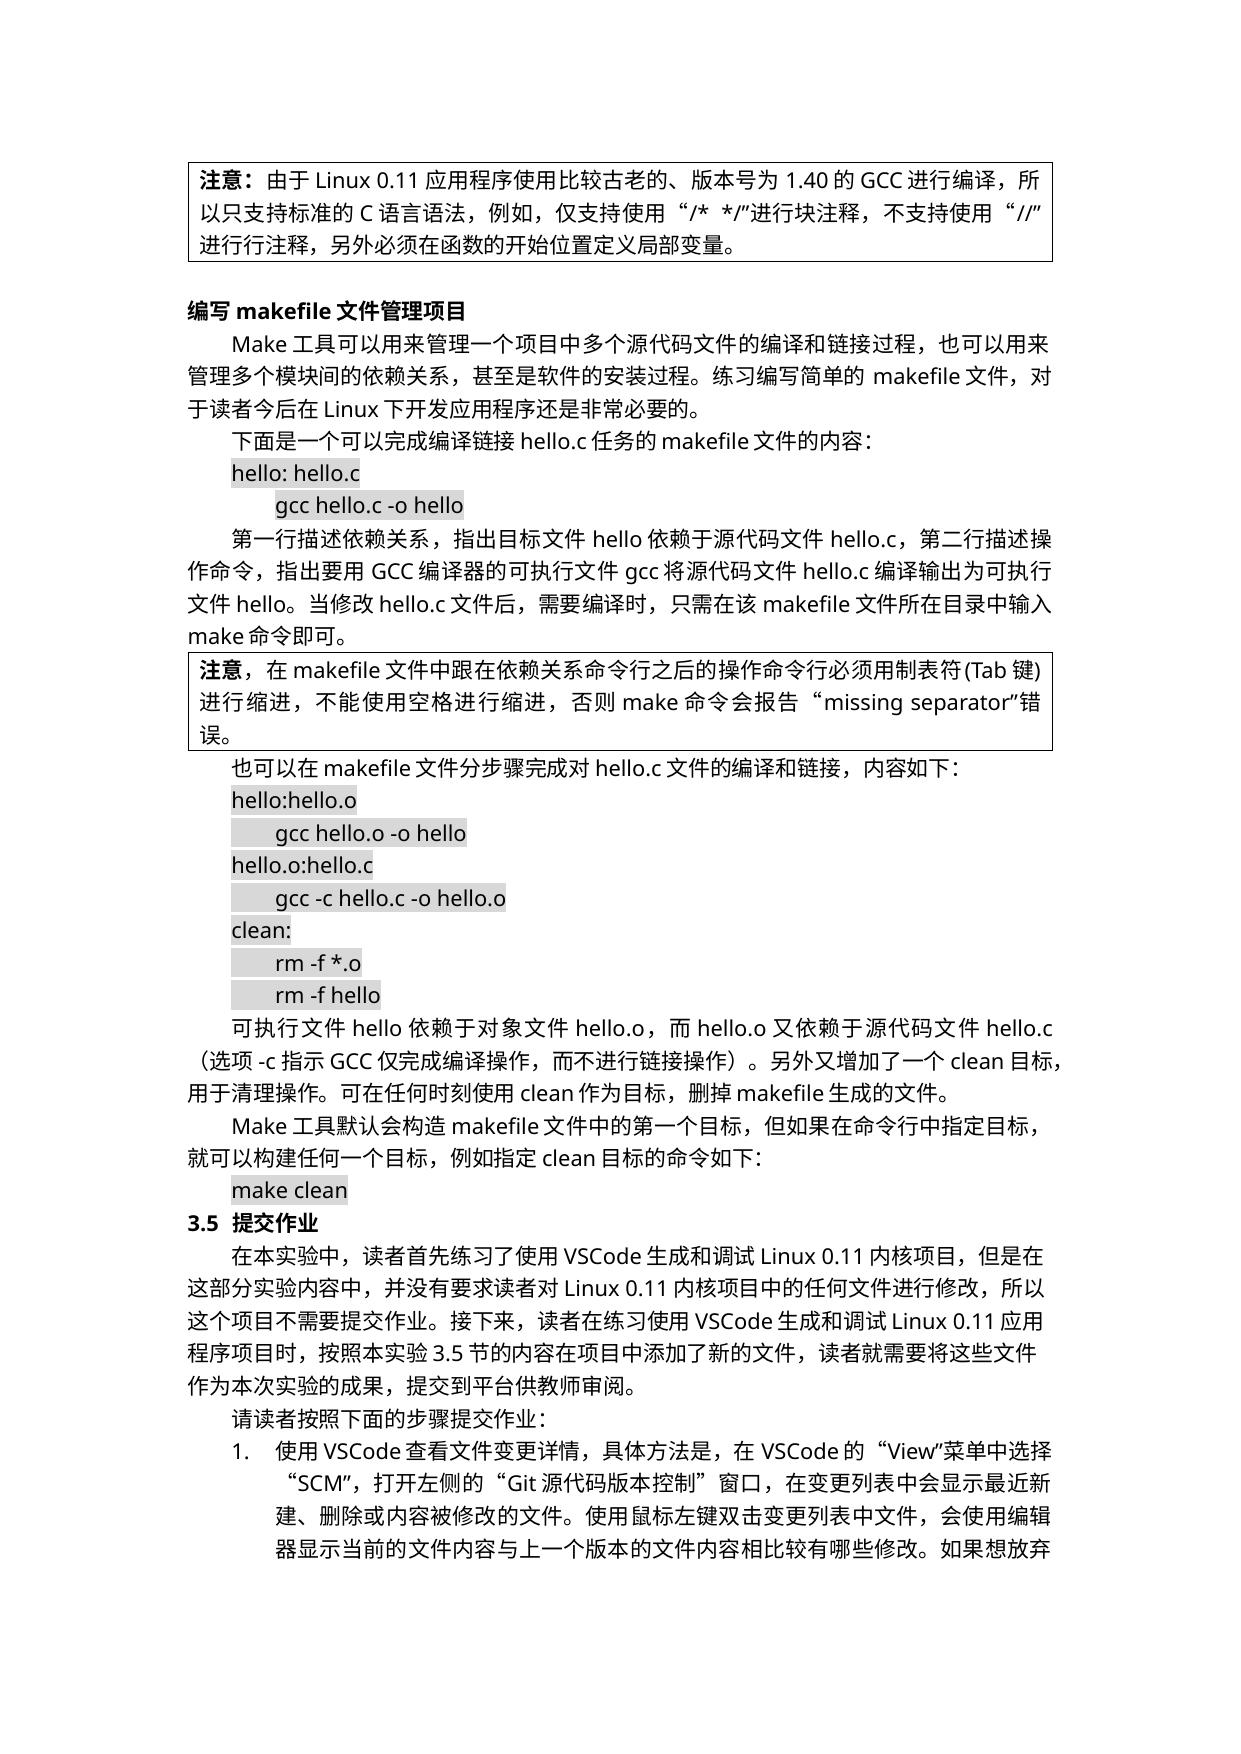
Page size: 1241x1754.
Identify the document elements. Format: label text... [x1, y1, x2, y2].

text gcc -c hello.c -o hello.o [187, 881, 1053, 914]
text 在本实验中，读者首先练习了使用VSCode生成和调试Linux 0.11内核项目，但是在这部分实验内容中，并没有要求读者对Linux 0.11内核项目中的任何文件进行修改，所以这个项目不需要提交作业。接下来，读者在练习使用VSCode生成和调试Linux 0.11应用程序项目时，按照本实验3.5节的内容在项目中添加了新的文件，读者就需要将这些文件作为本次实验的成果，提交到平台供教师审阅。 [187, 1239, 1053, 1401]
text 可执行文件hello依赖于对象文件hello.o，而hello.o又依赖于源代码文件hello.c（选项 -c 指示GCC仅完成编译操作，而不进行链接操作）。另外又增加了一个clean目标，用于清理操作。可在任何时刻使用clean作为目标，删掉makefile生成的文件。 [187, 1011, 1053, 1109]
text make clean [187, 1174, 1053, 1206]
text rm -f hello [187, 979, 1053, 1011]
text 下面是一个可以完成编译链接hello.c任务的makefile文件的内容： [187, 424, 1053, 457]
text 第一行描述依赖关系，指出目标文件hello依赖于源代码文件hello.c，第二行描述操作命令，指出要用GCC编译器的可执行文件gcc将源代码文件hello.c编译输出为可执行文件hello。当修改hello.c文件后，需要编译时，只需在该makefile文件所在目录中输入make命令即可。 [187, 522, 1053, 652]
list 提交作业 [187, 1206, 1053, 1239]
text gcc hello.c -o hello [187, 489, 1053, 522]
text Make工具可以用来管理一个项目中多个源代码文件的编译和链接过程，也可以用来管理多个模块间的依赖关系，甚至是软件的安装过程。练习编写简单的makefile文件，对于读者今后在Linux下开发应用程序还是非常必要的。 [187, 327, 1053, 424]
text gcc hello.o -o hello [187, 816, 1053, 849]
text hello: hello.c [187, 457, 1053, 489]
text clean: [187, 914, 1053, 946]
text rm -f *.o [187, 946, 1053, 979]
table_header 注意，在makefile文件中跟在依赖关系命令行之后的操作命令行必须用制表符(Tab键)进行缩进，不能使用空格进行缩进，否则make命令会报告“missing separator”错误。 [189, 653, 1052, 750]
text 也可以在makefile文件分步骤完成对hello.c文件的编译和链接，内容如下： [187, 751, 1053, 784]
text 请读者按照下面的步骤提交作业： [187, 1401, 1053, 1434]
text 编写makefile文件管理项目 [187, 294, 1053, 327]
text Make工具默认会构造makefile文件中的第一个目标，但如果在命令行中指定目标，就可以构建任何一个目标，例如指定clean目标的命令如下： [187, 1109, 1053, 1174]
table_header 注意：由于Linux 0.11应用程序使用比较古老的、版本号为1.40的GCC进行编译，所以只支持标准的C语言语法，例如，仅支持使用“/* */”进行块注释，不支持使用“//”进行行注释，另外必须在函数的开始位置定义局部变量。 [189, 163, 1052, 261]
text hello.o:hello.c [187, 849, 1053, 881]
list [231, 1434, 1053, 1564]
text hello:hello.o [187, 784, 1053, 816]
